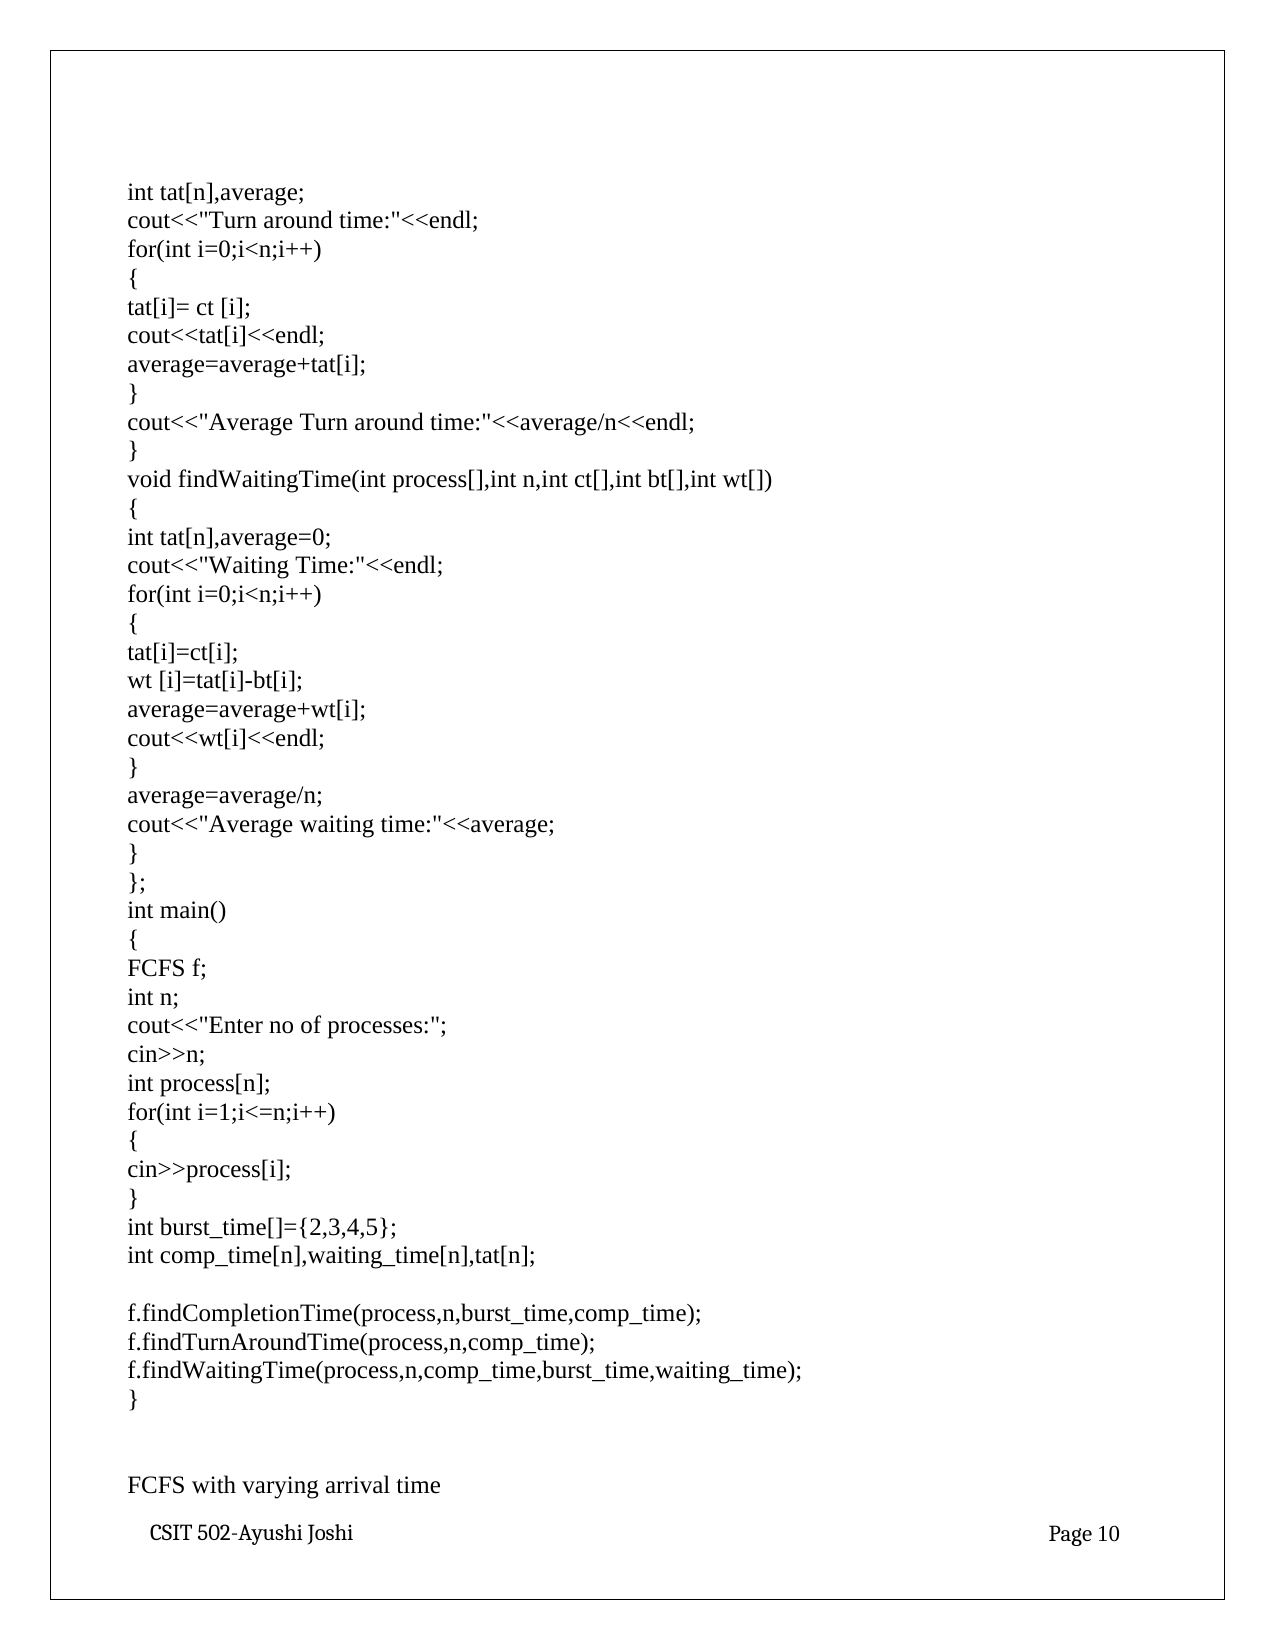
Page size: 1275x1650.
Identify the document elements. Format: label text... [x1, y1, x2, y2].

text tat[i]=ct[i]; [127, 637, 1154, 665]
text wt [i]=tat[i]-bt[i]; [127, 665, 1154, 694]
text cout<<"Turn around time:"<<endl; [127, 205, 1154, 234]
text { [127, 608, 1154, 637]
text average=average+tat[i]; [127, 349, 1154, 378]
text } [127, 1183, 1154, 1212]
text cout<<wt[i]<<endl; [127, 723, 1154, 752]
text }; [127, 867, 1154, 895]
text average=average/n; [127, 780, 1154, 809]
text for(int i=0;i<n;i++) [127, 234, 1154, 263]
text cout<<"Waiting Time:"<<endl; [127, 550, 1154, 579]
text } [127, 838, 1154, 867]
text { [127, 924, 1154, 953]
text int n; [127, 982, 1154, 1010]
text f.findCompletionTime(process,n,burst_time,comp_time); [127, 1298, 1154, 1327]
text cin>>n; [127, 1039, 1154, 1068]
text int main() [127, 895, 1154, 924]
text } [127, 378, 1154, 407]
text int comp_time[n],waiting_time[n],tat[n]; [127, 1240, 1154, 1269]
text f.findTurnAroundTime(process,n,comp_time); [127, 1327, 1154, 1355]
text void findWaitingTime(int process[],int n,int ct[],int bt[],int wt[]) [127, 464, 1154, 493]
text FCFS with varying arrival time [127, 1470, 1154, 1499]
text } [127, 435, 1154, 464]
text } [127, 1384, 1154, 1413]
text int tat[n],average; [127, 177, 1154, 205]
text cout<<tat[i]<<endl; [127, 320, 1154, 349]
text tat[i]= ct [i]; [127, 292, 1154, 320]
text int process[n]; [127, 1068, 1154, 1097]
text for(int i=1;i<=n;i++) [127, 1097, 1154, 1125]
text } [127, 752, 1154, 780]
text { [127, 493, 1154, 522]
text cout<<"Average Turn around time:"<<average/n<<endl; [127, 407, 1154, 435]
text int burst_time[]={2,3,4,5}; [127, 1212, 1154, 1240]
text cin>>process[i]; [127, 1154, 1154, 1183]
text cout<<"Enter no of processes:"; [127, 1010, 1154, 1039]
text { [127, 263, 1154, 292]
text cout<<"Average waiting time:"<<average; [127, 809, 1154, 838]
text { [127, 1125, 1154, 1154]
text f.findWaitingTime(process,n,comp_time,burst_time,waiting_time); [127, 1355, 1154, 1384]
text for(int i=0;i<n;i++) [127, 579, 1154, 608]
text int tat[n],average=0; [127, 522, 1154, 550]
text average=average+wt[i]; [127, 694, 1154, 723]
text FCFS f; [127, 953, 1154, 982]
